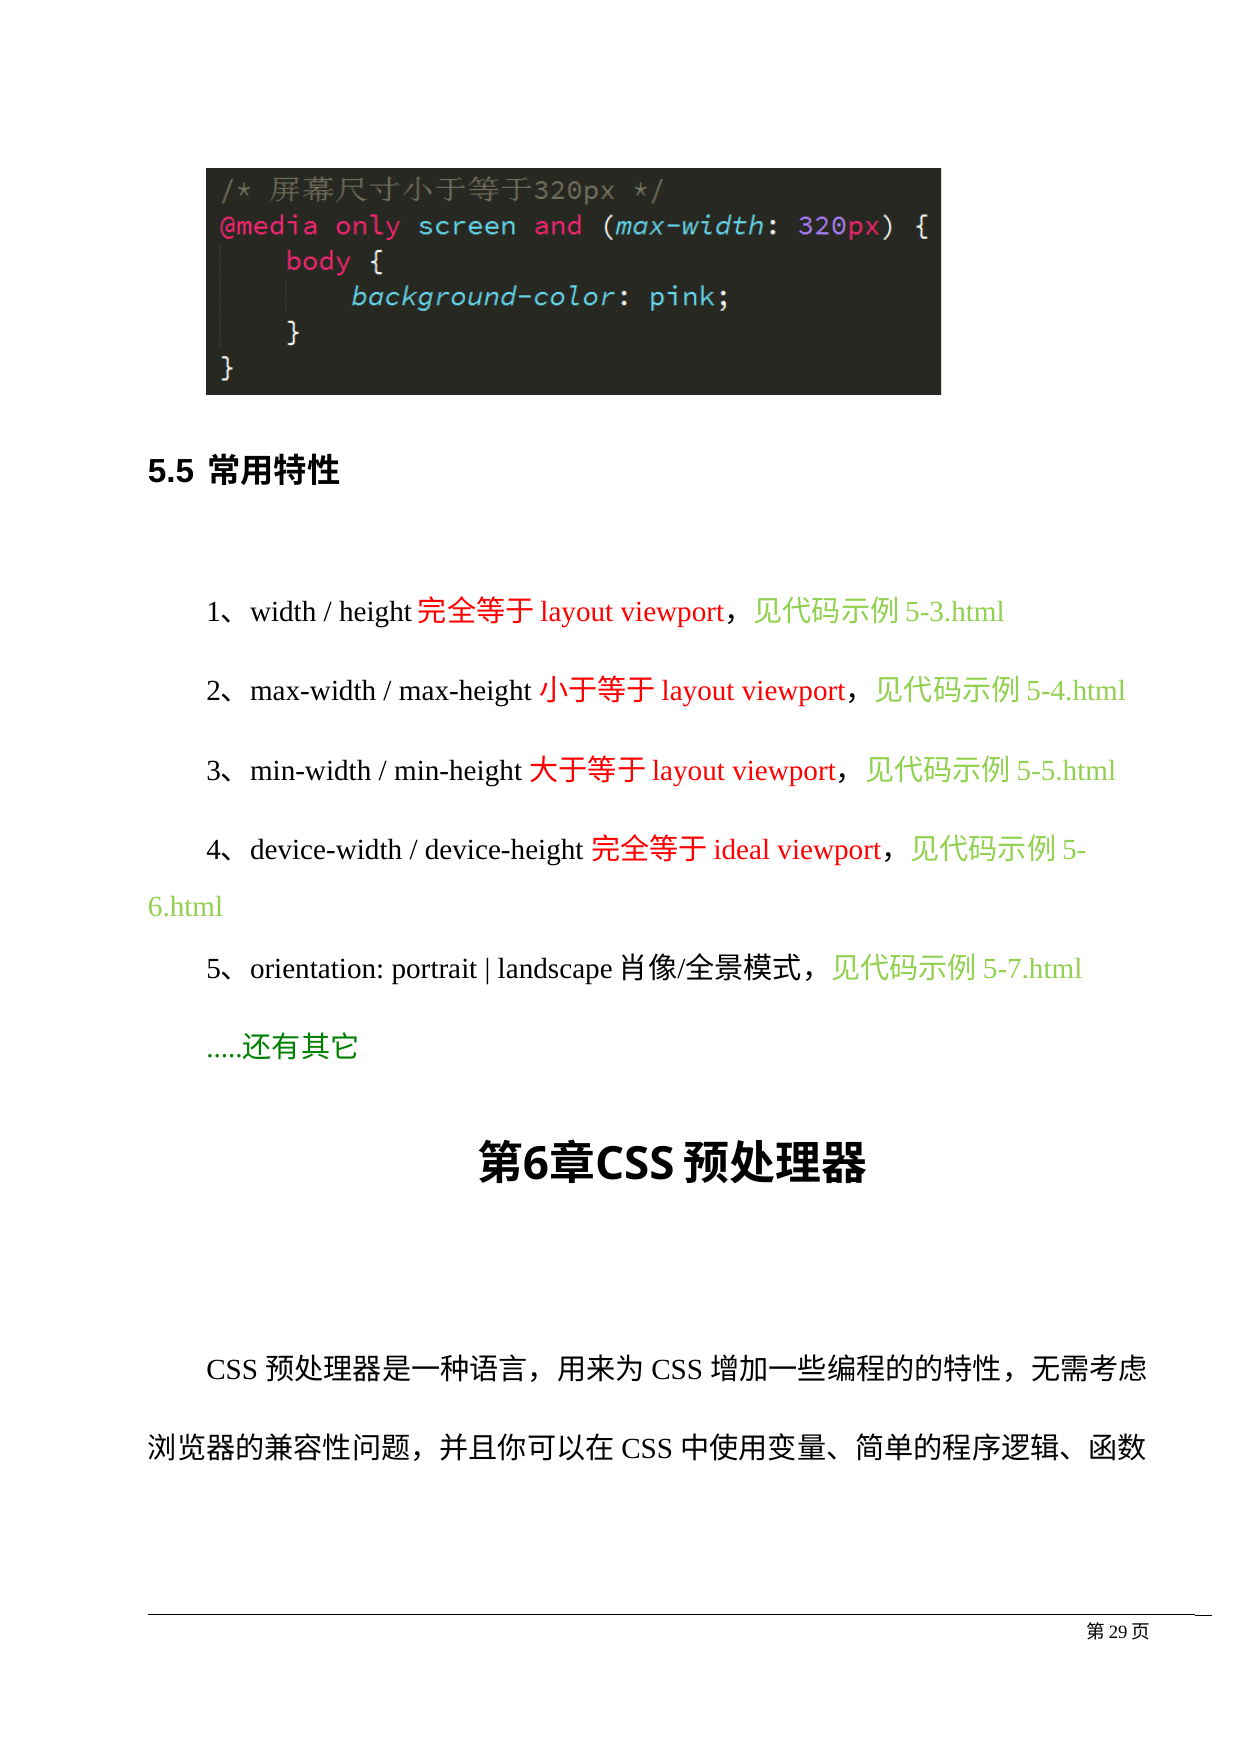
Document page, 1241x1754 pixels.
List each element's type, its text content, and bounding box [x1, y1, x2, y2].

subtitle 常用特性 [148, 428, 1152, 507]
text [148, 1327, 1152, 1486]
text 2、max-width / max-height 小于等于layout viewport，见代码示例5-4.html [148, 648, 1152, 728]
text .....还有其它 [148, 1006, 1152, 1085]
text 3、min-width / min-height 大于等于layout viewport，见代码示例5-5.html [148, 728, 1152, 807]
text 1、width / height完全等于layout viewport，见代码示例5-3.html [148, 569, 1152, 648]
text 4、device-width / device-height 完全等于ideal viewport，见代码示例5-6.html [148, 807, 1152, 926]
picture [206, 168, 942, 395]
subtitle CSS预处理器 [192, 1120, 1152, 1200]
text 5、orientation: portrait | landscape肖像/全景模式，见代码示例5-7.html [148, 926, 1152, 1006]
